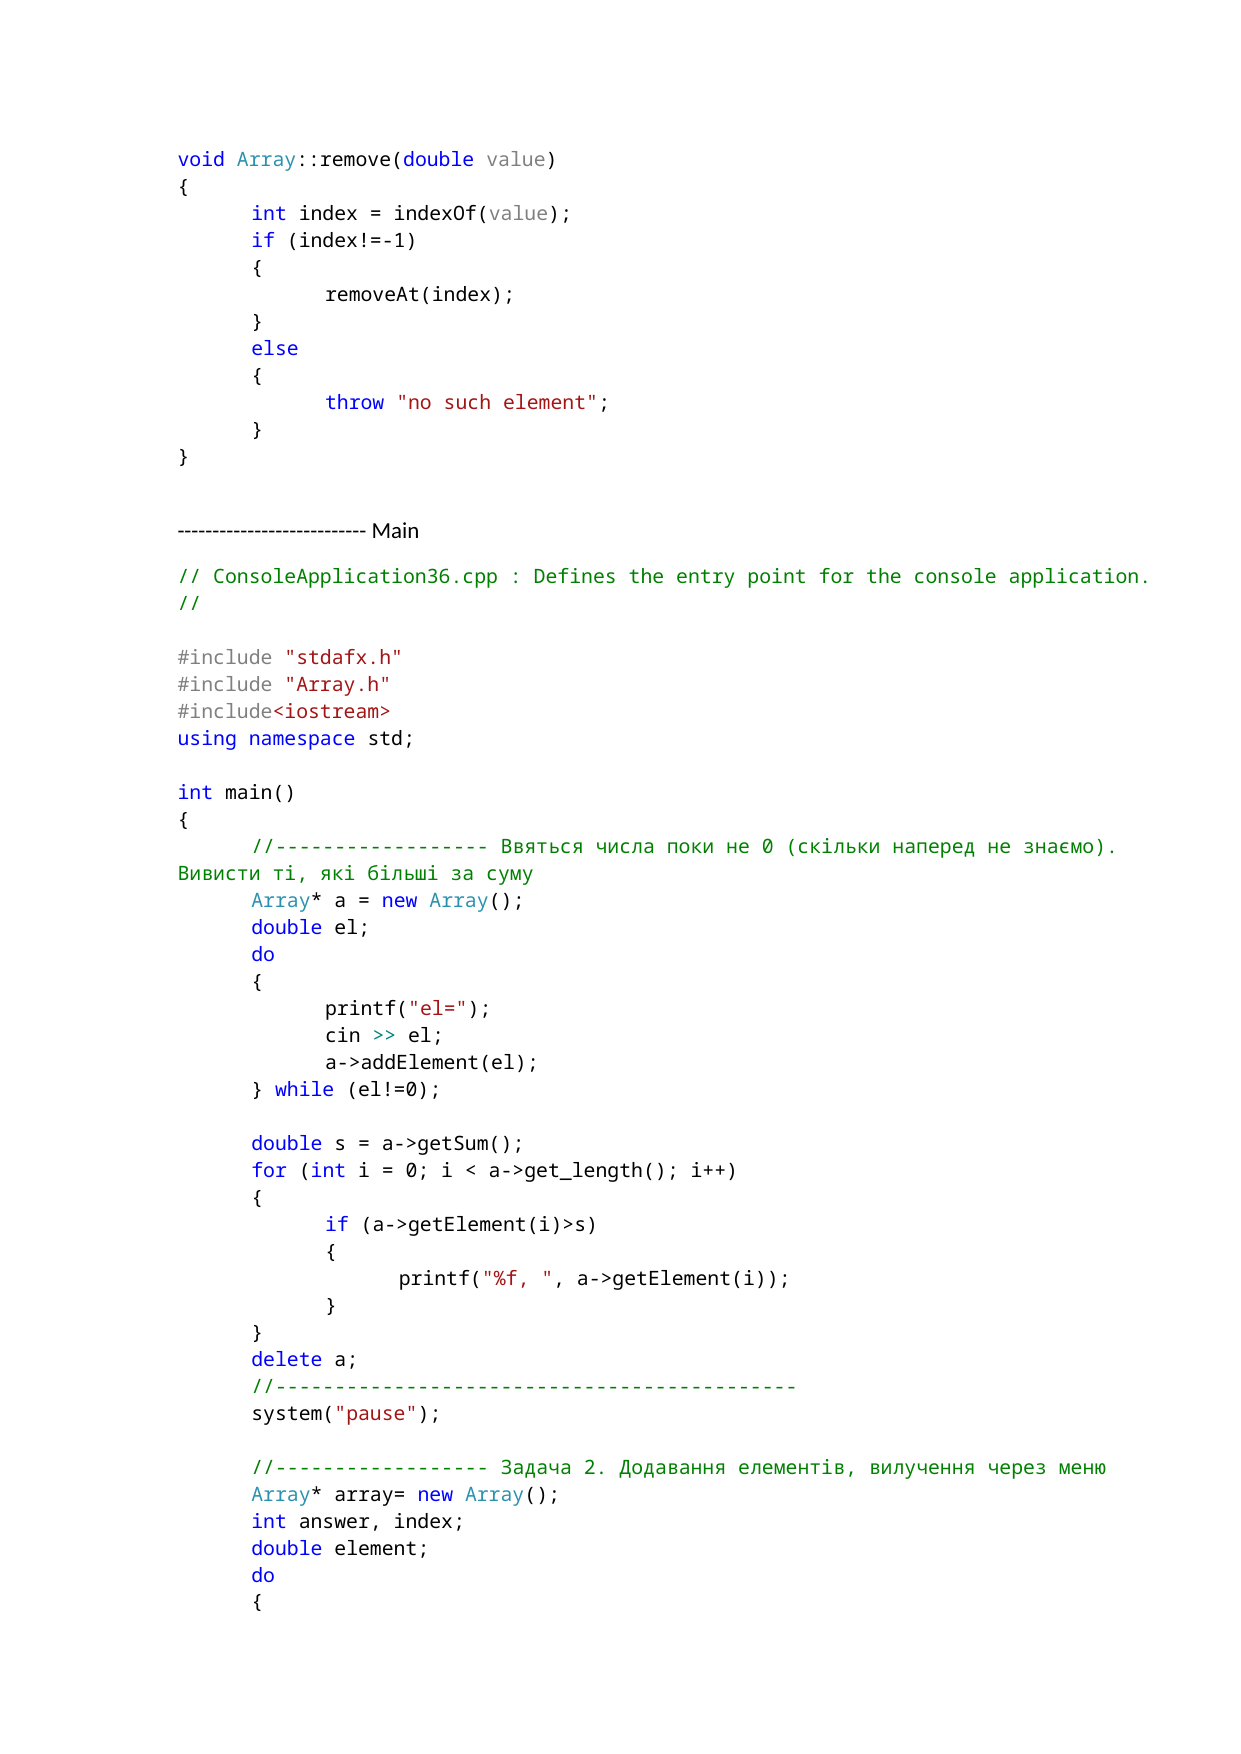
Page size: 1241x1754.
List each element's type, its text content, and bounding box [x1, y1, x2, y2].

text printf("%f, ", a->getElement(i)); [177, 1264, 1152, 1291]
text void Array::remove(double value) [177, 145, 1152, 172]
text do [177, 940, 1152, 967]
text double element; [177, 1534, 1152, 1561]
text Array* a = new Array(); [177, 886, 1152, 913]
text for (int i = 0; i < a->get_length(); i++) [177, 1156, 1152, 1183]
text } [177, 415, 1152, 442]
text } while (el!=0); [177, 1075, 1152, 1102]
text double el; [177, 913, 1152, 940]
text delete a; [177, 1345, 1152, 1372]
text // [177, 589, 1152, 617]
text //-------------------------------------------- [177, 1372, 1152, 1399]
text { [177, 1588, 1152, 1615]
text throw "no such element"; [177, 388, 1152, 415]
text a->addElement(el); [177, 1048, 1152, 1075]
text { [177, 253, 1152, 280]
text { [177, 1237, 1152, 1264]
text do [177, 1561, 1152, 1588]
text if (index!=-1) [177, 226, 1152, 253]
text using namespace std; [177, 724, 1152, 751]
text removeAt(index); [177, 280, 1152, 307]
text int answer, index; [177, 1507, 1152, 1534]
text } [177, 1291, 1152, 1318]
text else [177, 334, 1152, 361]
text } [177, 307, 1152, 334]
text } [177, 442, 1152, 469]
text int main() [177, 778, 1152, 805]
text { [177, 361, 1152, 388]
text // ConsoleApplication36.cpp : Defines the entry point for the console application. [177, 563, 1152, 589]
text int index = indexOf(value); [177, 199, 1152, 226]
text } [177, 1318, 1152, 1345]
text Array* array= new Array(); [177, 1480, 1152, 1507]
text cin >> el; [177, 1021, 1152, 1048]
text #include "stdafx.h" [177, 643, 1152, 671]
text { [177, 172, 1152, 199]
text --------------------------- Main [177, 516, 1152, 544]
text //------------------ Задача 2. Додавання елементів, вилучення через меню [177, 1453, 1152, 1480]
text { [177, 805, 1152, 832]
text { [177, 1183, 1152, 1210]
text printf("el="); [177, 994, 1152, 1021]
text //------------------ Ввяться числа поки не 0 (скільки наперед не знаємо). Вивисти ті, які більші за суму [177, 832, 1152, 886]
text system("pause"); [177, 1399, 1152, 1426]
text { [177, 967, 1152, 994]
text if (a->getElement(i)>s) [177, 1210, 1152, 1237]
text double s = a->getSum(); [177, 1129, 1152, 1156]
text #include<iostream> [177, 697, 1152, 724]
text #include "Array.h" [177, 671, 1152, 697]
